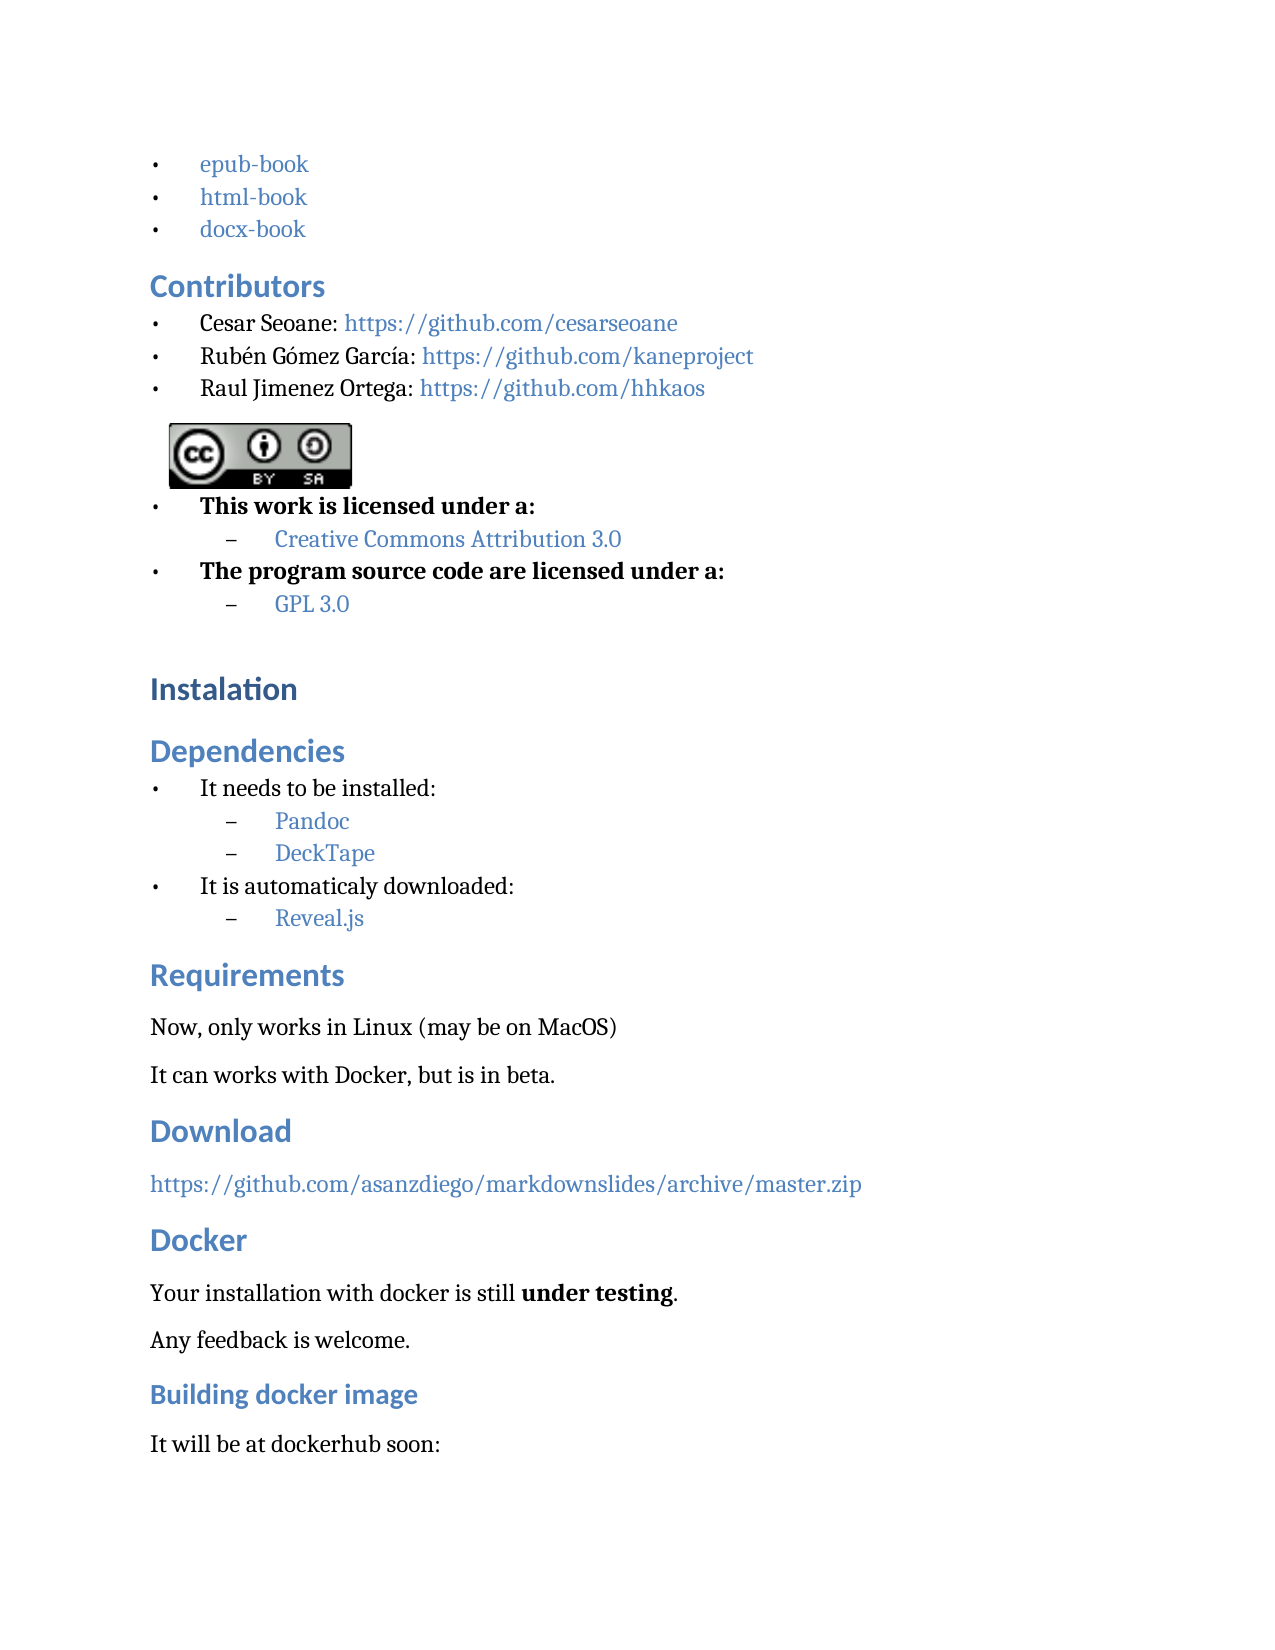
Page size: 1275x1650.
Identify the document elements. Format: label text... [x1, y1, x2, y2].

list The program source code are licensed under a: [150, 557, 1125, 586]
text It can works with Docker, but is in beta. [150, 1061, 1125, 1089]
subtitle Dependencies [150, 730, 1125, 771]
list epub-book [150, 150, 1125, 179]
subtitle Requirements [150, 954, 1125, 994]
list Reveal.js [225, 904, 1125, 933]
list Cesar Seoane: https://github.com/cesarseoane [150, 309, 1125, 338]
list html-book [150, 182, 1125, 211]
list DeckTape [225, 839, 1125, 868]
list GPL 3.0 [225, 589, 1125, 618]
subtitle Instalation [150, 668, 1125, 709]
text Any feedback is welcome. [150, 1326, 1125, 1355]
subtitle Building docker image [150, 1376, 1125, 1412]
list It needs to be installed: [150, 774, 1125, 803]
list Raul Jimenez Ortega: https://github.com/hhkaos [150, 374, 1125, 403]
text It will be at dockerhub soon: [150, 1430, 1125, 1459]
text Your installation with docker is still under testing. [150, 1279, 1125, 1308]
list Rubén Gómez García: https://github.com/kaneproject [150, 342, 1125, 370]
list docx-book [150, 215, 1125, 244]
list Pandoc [225, 807, 1125, 836]
text Now, only works in Linux (may be on MacOS) [150, 1013, 1125, 1042]
subtitle Docker [150, 1219, 1125, 1260]
subtitle Download [150, 1110, 1125, 1151]
list This work is licensed under a: [150, 492, 1125, 521]
picture [168, 423, 353, 489]
list Creative Commons Attribution 3.0 [225, 524, 1125, 553]
list It is automaticaly downloaded: [150, 872, 1125, 901]
text https://github.com/asanzdiego/markdownslides/archive/master.zip [150, 1170, 1125, 1199]
subtitle Contributors [150, 264, 1125, 305]
